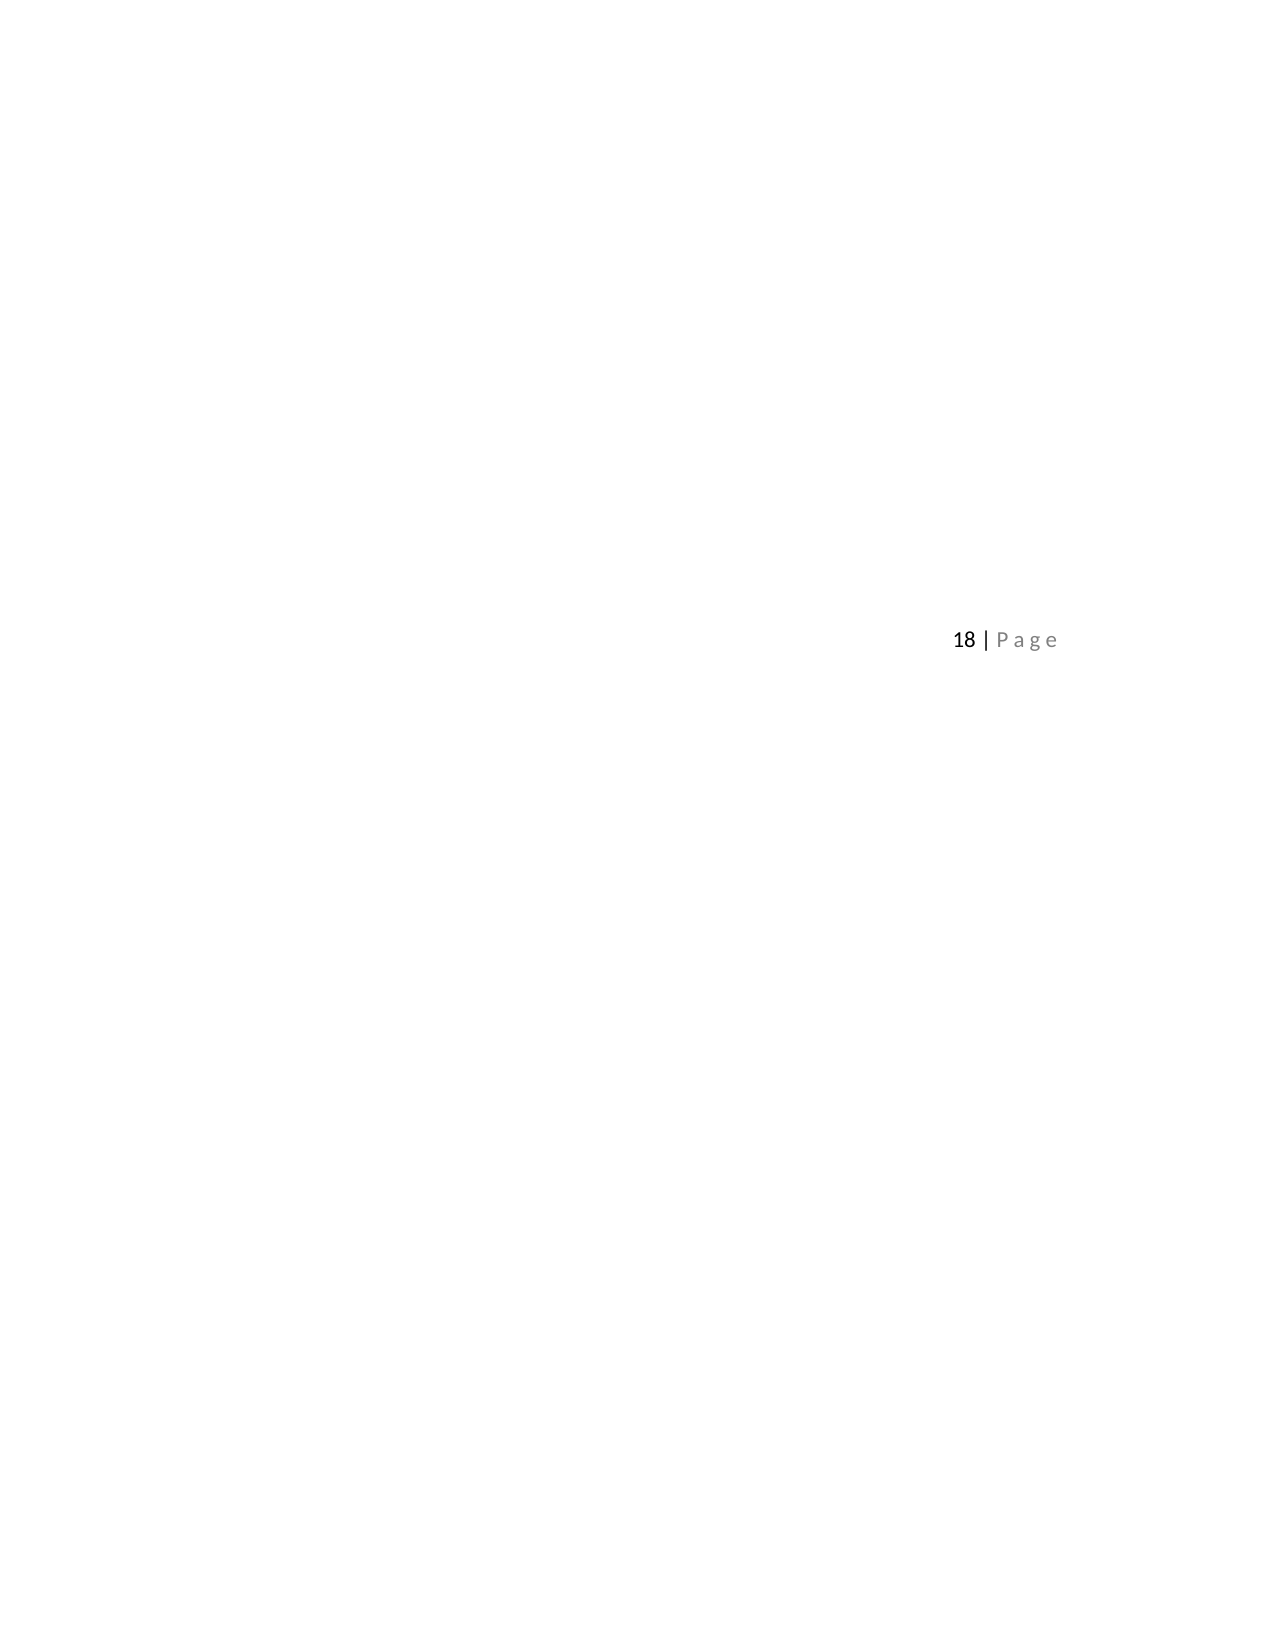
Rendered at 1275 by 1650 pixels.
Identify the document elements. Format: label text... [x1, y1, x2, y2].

text 18 | P a g e [150, 626, 1057, 653]
